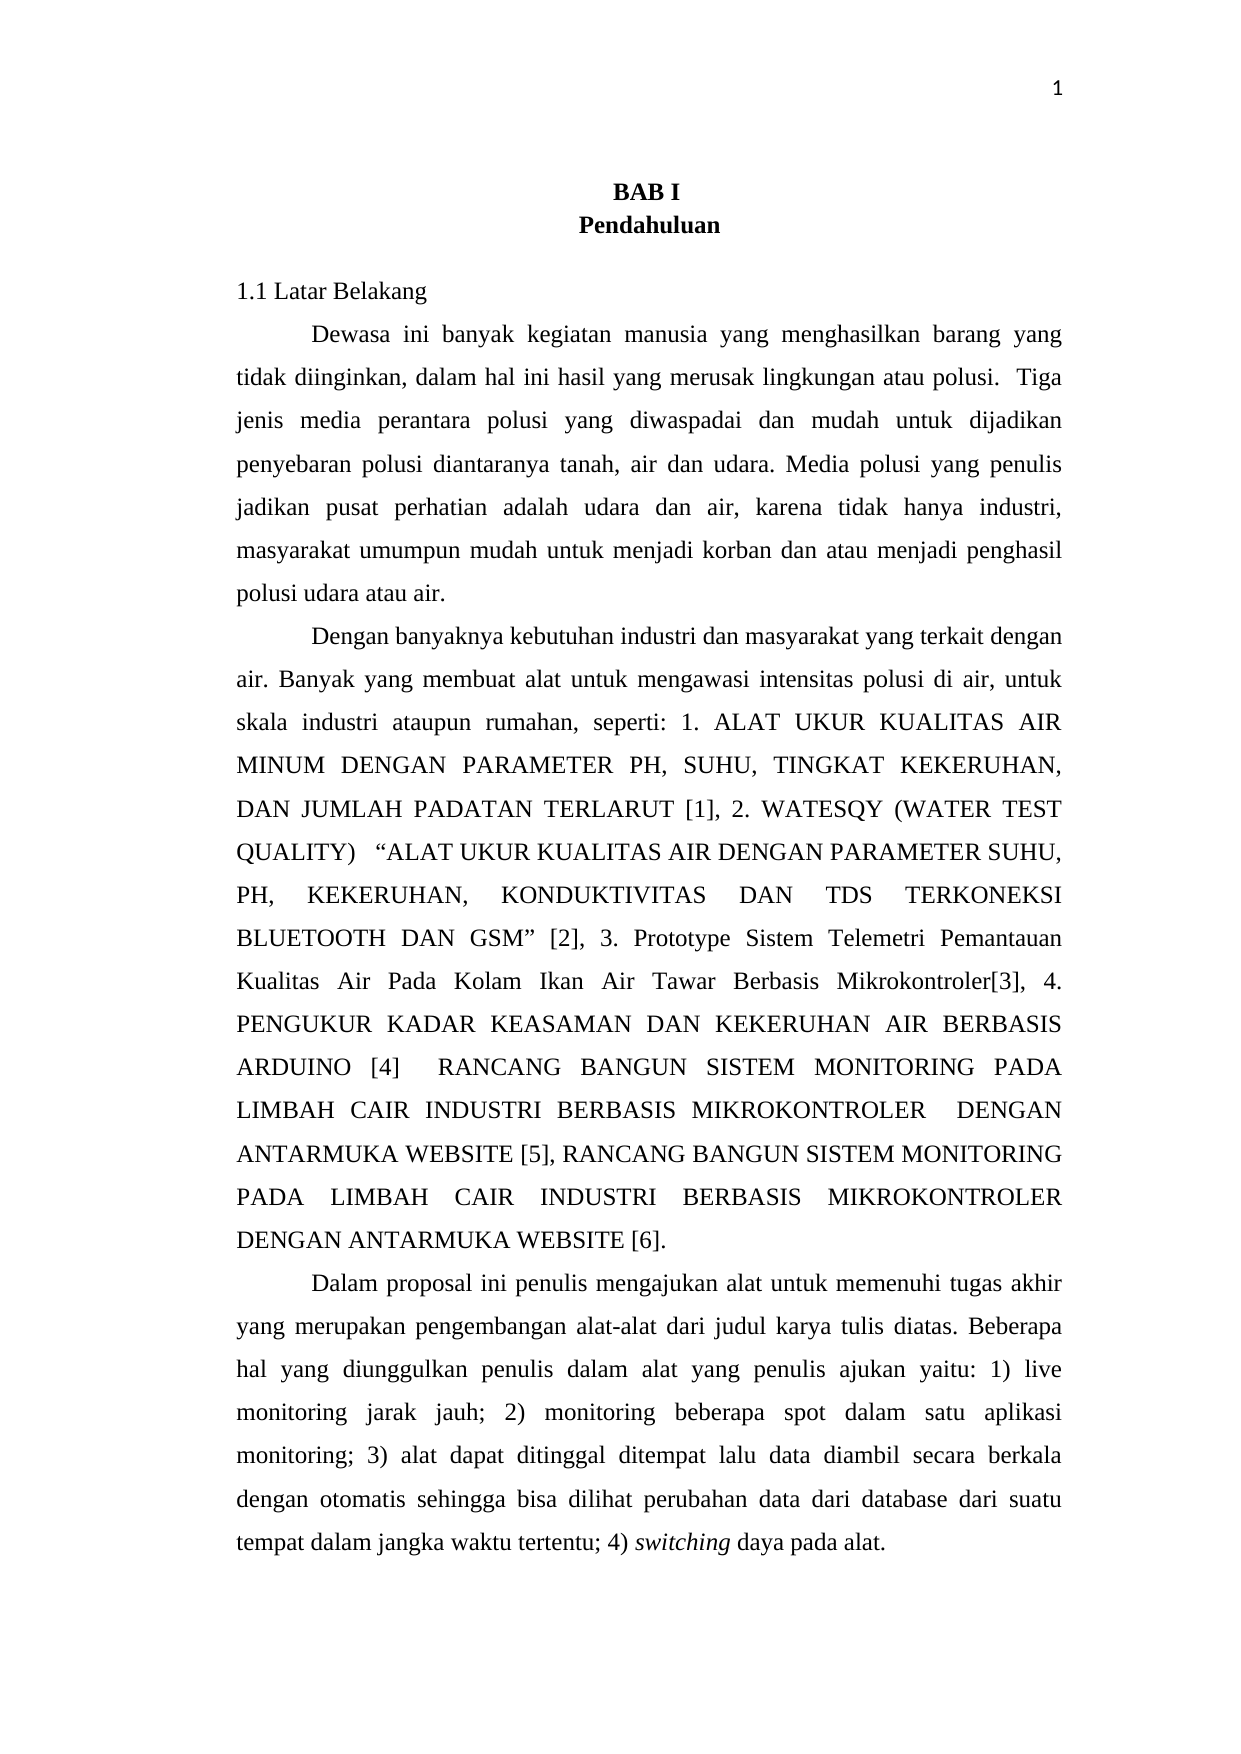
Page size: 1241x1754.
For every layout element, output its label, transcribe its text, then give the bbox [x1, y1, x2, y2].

subtitle Latar Belakang [236, 276, 1063, 305]
text Dalam proposal ini penulis mengajukan alat untuk memenuhi tugas akhir yang merupakan pengembangan alat-alat dari judul karya tulis diatas. Beberapa hal yang diunggulkan penulis dalam alat yang penulis ajukan yaitu: 1) live monitoring jarak jauh; 2) monitoring beberapa spot dalam satu aplikasi monitoring; 3) alat dapat ditinggal ditempat lalu data diambil secara berkala dengan otomatis sehingga bisa dilihat perubahan data dari database dari suatu tempat dalam jangka waktu tertentu; 4) switching daya pada alat. [236, 1268, 1063, 1556]
text Dengan banyaknya kebutuhan industri dan masyarakat yang terkait dengan air. Banyak yang membuat alat untuk mengawasi intensitas polusi di air, untuk skala industri ataupun rumahan, seperti: 1. ALAT UKUR KUALITAS AIR MINUM DENGAN PARAMETER PH, SUHU, TINGKAT KEKERUHAN, DAN JUMLAH PADATAN TERLARUT [1], 2. WATESQY (WATER TEST QUALITY) “ALAT UKUR KUALITAS AIR DENGAN PARAMETER SUHU, PH, KEKERUHAN, KONDUKTIVITAS DAN TDS TERKONEKSI BLUETOOTH DAN GSM” [2], 3. Prototype Sistem Telemetri Pemantauan Kualitas Air Pada Kolam Ikan Air Tawar Berbasis Mikrokontroler[3], 4. PENGUKUR KADAR KEASAMAN DAN KEKERUHAN AIR BERBASIS ARDUINO [4] RANCANG BANGUN SISTEM MONITORING PADA LIMBAH CAIR INDUSTRI BERBASIS MIKROKONTROLER DENGAN ANTARMUKA WEBSITE [5], RANCANG BANGUN SISTEM MONITORING PADA LIMBAH CAIR INDUSTRI BERBASIS MIKROKONTROLER DENGAN ANTARMUKA WEBSITE [6]. [236, 621, 1063, 1254]
text Dewasa ini banyak kegiatan manusia yang menghasilkan barang yang tidak diinginkan, dalam hal ini hasil yang merusak lingkungan atau polusi. Tiga jenis media perantara polusi yang diwaspadai dan mudah untuk dijadikan penyebaran polusi diantaranya tanah, air dan udara. Media polusi yang penulis jadikan pusat perhatian adalah udara dan air, karena tidak hanya industri, masyarakat umumpun mudah untuk menjadi korban dan atau menjadi penghasil polusi udara atau air. [236, 319, 1063, 607]
subtitle BAB I Pendahuluan [199, 177, 1063, 239]
